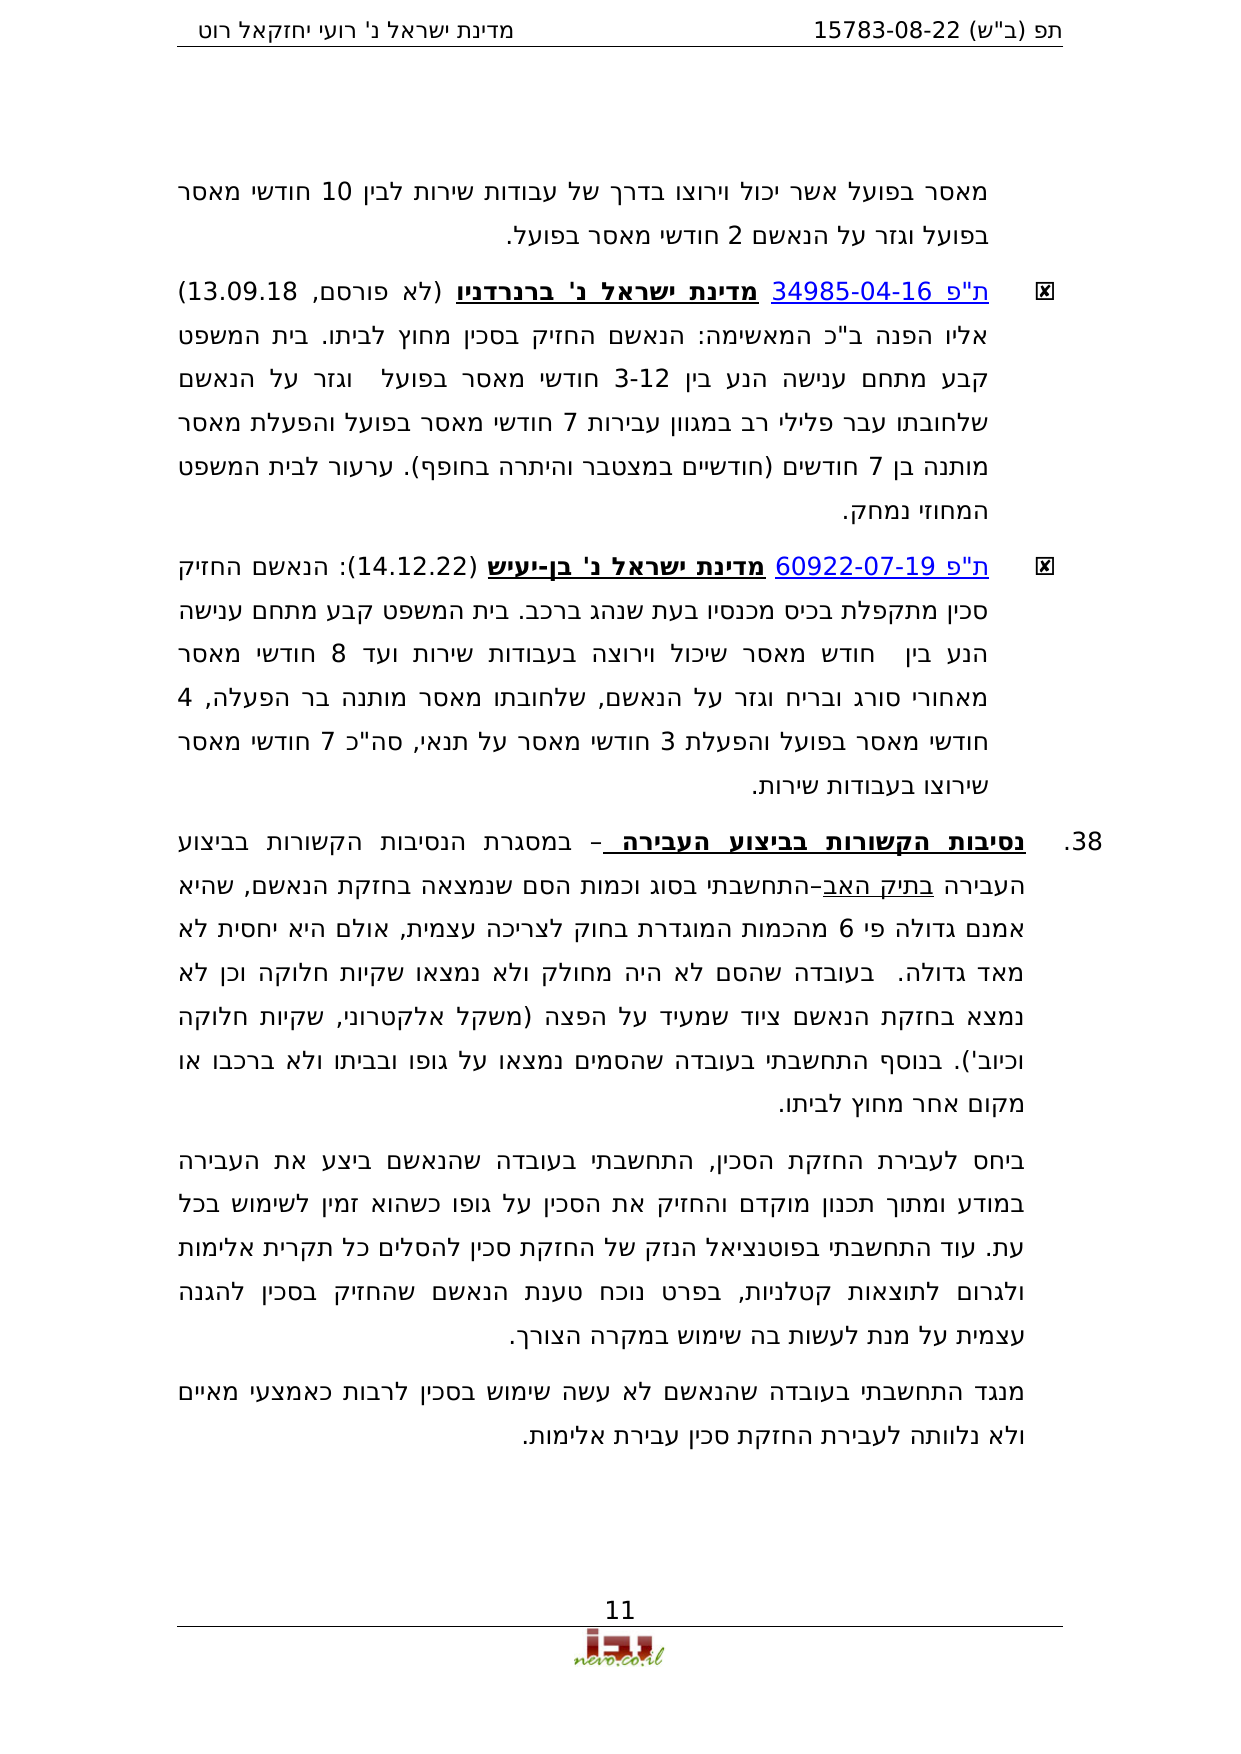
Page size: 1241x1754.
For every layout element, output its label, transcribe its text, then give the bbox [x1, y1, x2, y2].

list ת"פ 34985-04-16 מדינת ישראל נ' ברנרדניו (לא פורסם, 13.09.18) אליו הפנה ב"כ המאשימה: הנאשם החזיק בסכין מחוץ לביתו. בית המשפט קבע מתחם ענישה הנע בין 3-12 חודשי מאסר בפועל וגזר על הנאשם שלחובתו עבר פלילי רב במגוון עבירות 7 חודשי מאסר בפועל והפעלת מאסר מותנה בן 7 חודשים (חודשיים במצטבר והיתרה בחופף). ערעור לבית המשפט המחוזי נמחק. [177, 277, 1033, 525]
list ת"פ 60922-07-19 מדינת ישראל נ' בן-יעיש (14.12.22): הנאשם החזיק סכין מתקפלת בכיס מכנסיו בעת שנהג ברכב. בית המשפט קבע מתחם ענישה הנע בין חודש מאסר שיכול וירוצה בעבודות שירות ועד 8 חודשי מאסר מאחורי סורג ובריח וגזר על הנאשם, שלחובתו מאסר מותנה בר הפעלה, 4 חודשי מאסר בפועל והפעלת 3 חודשי מאסר על תנאי, סה"כ 7 חודשי מאסר שירוצו בעבודות שירות. [177, 552, 1033, 800]
list נסיבות הקשורות בביצוע העבירה – במסגרת הנסיבות הקשורות בביצוע העבירה בתיק האב–התחשבתי בסוג וכמות הסם שנמצאה בחזקת הנאשם, שהיא אמנם גדולה פי 6 מהכמות המוגדרת בחוק לצריכה עצמית, אולם היא יחסית לא מאד גדולה. בעובדה שהסם לא היה מחולק ולא נמצאו שקיות חלוקה וכן לא נמצא בחזקת הנאשם ציוד שמעיד על הפצה (משקל אלקטרוני, שקיות חלוקה וכיוב'). בנוסף התחשבתי בעובדה שהסמים נמצאו על גופו ובביתו ולא ברכבו או מקום אחר מחוץ לביתו. [177, 827, 1063, 1119]
list מנגד התחשבתי בעובדה שהנאשם לא עשה שימוש בסכין לרבות כאמצעי מאיים ולא נלוותה לעבירת החזקת סכין עבירת אלימות. [177, 1377, 1026, 1450]
picture [574, 1628, 666, 1667]
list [177, 177, 1033, 250]
list ביחס לעבירת החזקת הסכין, התחשבתי בעובדה שהנאשם ביצע את העבירה במודע ומתוך תכנון מוקדם והחזיק את הסכין על גופו כשהוא זמין לשימוש בכל עת. עוד התחשבתי בפוטנציאל הנזק של החזקת סכין להסלים כל תקרית אלימות ולגרום לתוצאות קטלניות, בפרט נוכח טענת הנאשם שהחזיק בסכין להגנה עצמית על מנת לעשות בה שימוש במקרה הצורך. [177, 1146, 1026, 1350]
